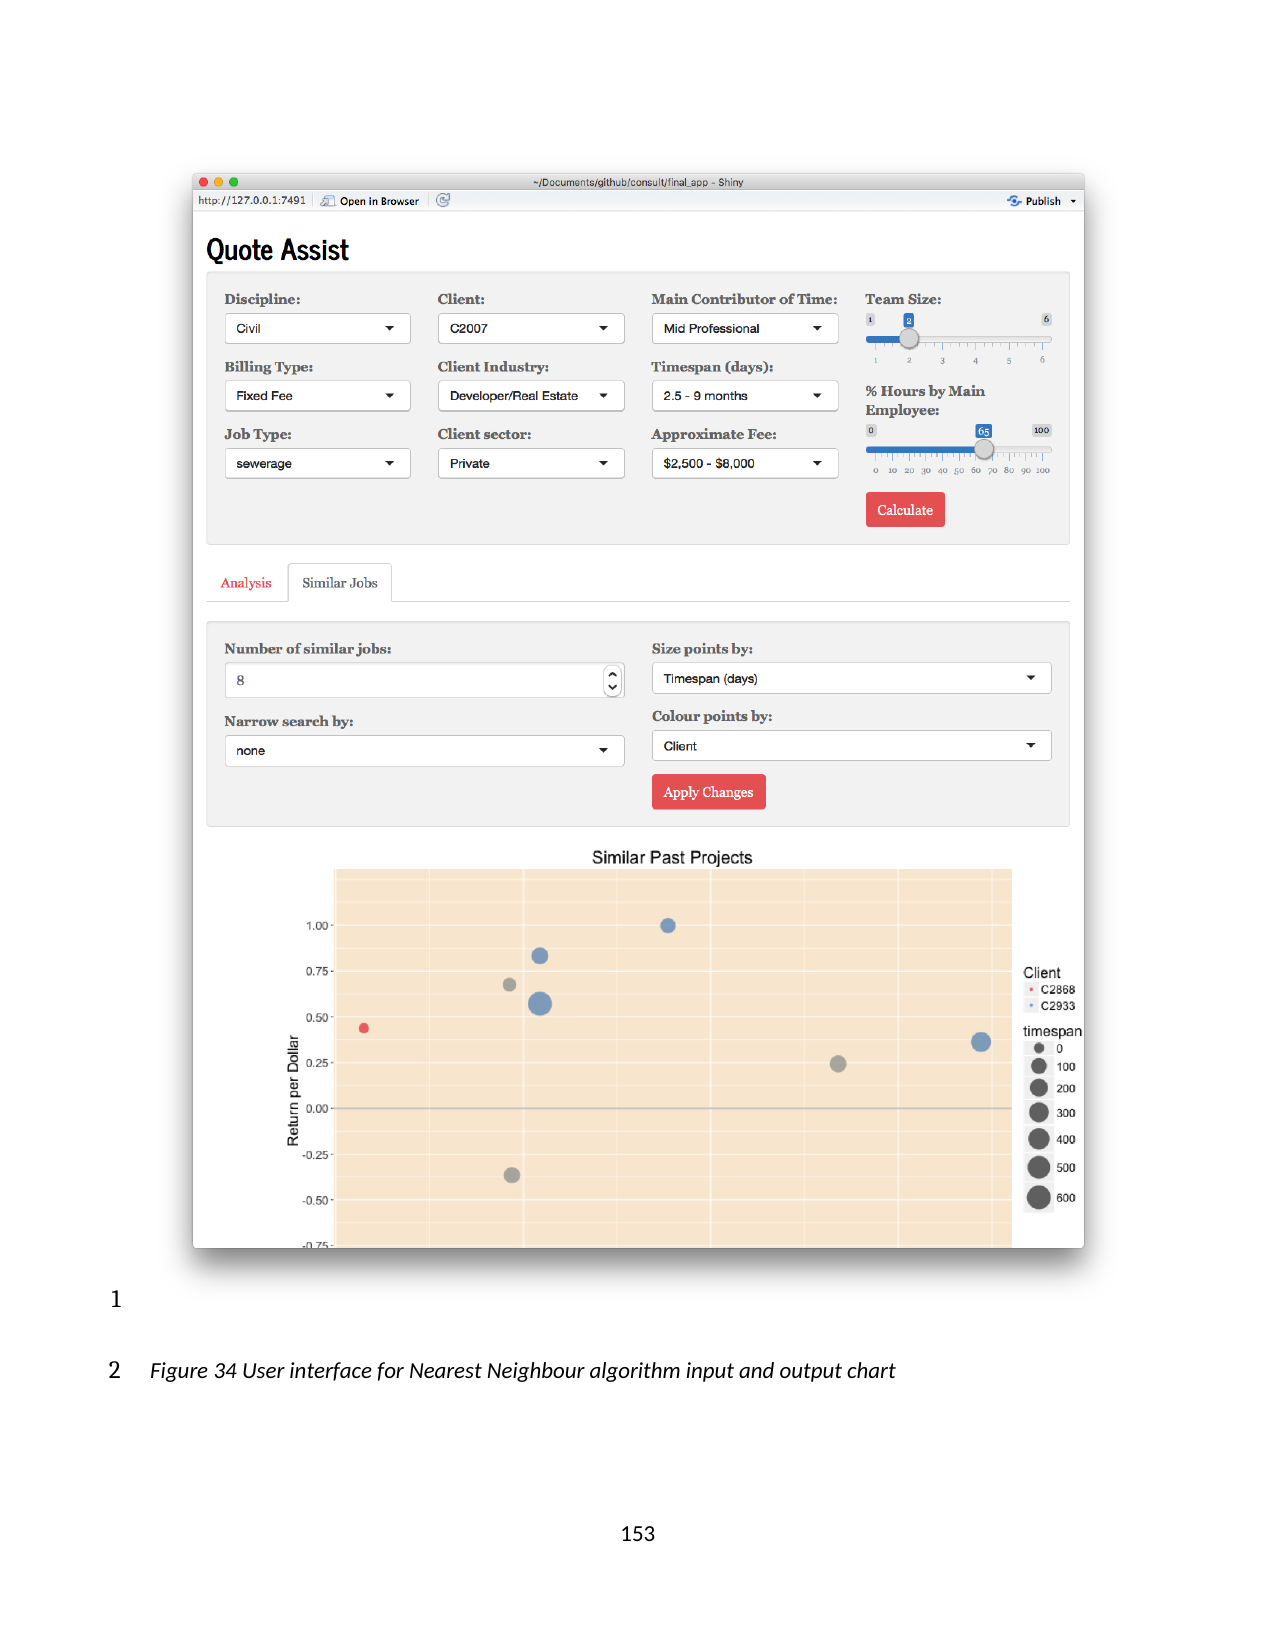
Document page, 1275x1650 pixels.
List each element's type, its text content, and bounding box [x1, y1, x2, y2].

text Figure 34 User interface for Nearest Neighbour algorithm input and output chart [150, 1356, 1125, 1384]
picture [150, 150, 1125, 1308]
